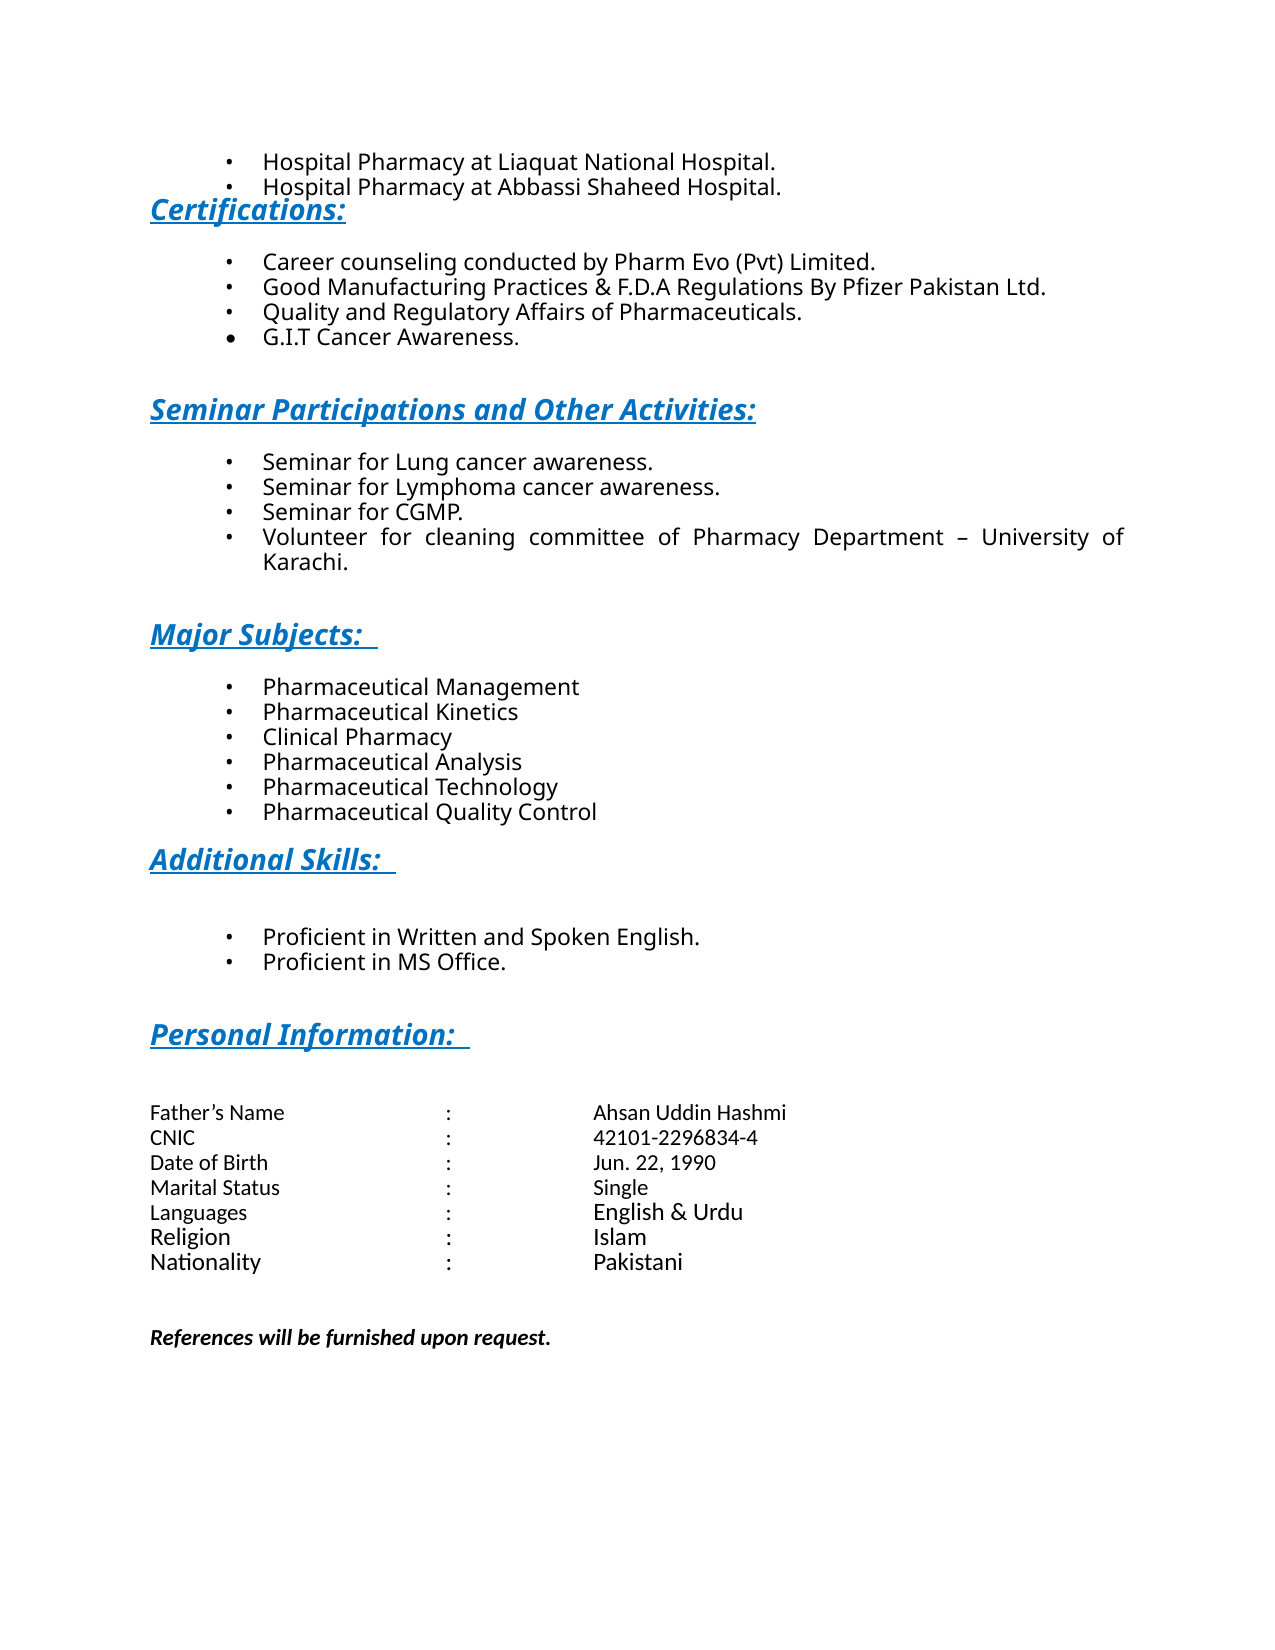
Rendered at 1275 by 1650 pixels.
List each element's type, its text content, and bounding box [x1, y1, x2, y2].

text Certifications: [221, 200, 1125, 225]
list Hospital Pharmacy at Liaquat National Hospital. [225, 150, 1125, 175]
text Personal Information: [311, 1025, 1125, 1050]
text Major Subjects: [150, 625, 1125, 650]
text Seminar Participations and Other Activities: [150, 400, 1125, 425]
text Father’s Name : Ahsan Uddin Hashmi [150, 1100, 1125, 1125]
list Pharmaceutical Technology [225, 775, 1125, 800]
list Volunteer for cleaning committee of Pharmacy Department – University of Karachi. [225, 525, 1125, 575]
list Quality and Regulatory Affairs of Pharmaceuticals. [225, 300, 1125, 325]
text Date of Birth : Jun. 22, 1990 [150, 1150, 1125, 1175]
list Proficient in MS Office. [225, 950, 1125, 975]
list Career counseling conducted by Pharm Evo (Pvt) Limited. [225, 250, 1125, 275]
list Seminar for Lung cancer awareness. [225, 450, 1125, 475]
list Good Manufacturing Practices & F.D.A Regulations By Pfizer Pakistan Ltd. [225, 275, 1125, 300]
list Pharmaceutical Management [225, 675, 1125, 700]
text Nationality : Pakistani [150, 1250, 1125, 1275]
list Hospital Pharmacy at Abbassi Shaheed Hospital. [225, 175, 1125, 200]
list Pharmaceutical Kinetics [225, 700, 1125, 725]
text Additional Skills: [150, 850, 1125, 875]
list Pharmaceutical Analysis [225, 750, 1125, 775]
list Clinical Pharmacy [225, 725, 1125, 750]
list Pharmaceutical Quality Control [225, 800, 1125, 825]
text Languages : English & Urdu [150, 1200, 1125, 1225]
text Personal Information: [150, 1025, 313, 1047]
list G.I.T Cancer Awareness. [225, 325, 1125, 350]
list Seminar for CGMP. [225, 500, 1125, 525]
text CNIC : 42101-2296834-4 [150, 1125, 1125, 1150]
text References will be furnished upon request. [150, 1325, 1125, 1350]
list Proficient in Written and Spoken English. [225, 925, 1125, 950]
text Religion : Islam [150, 1225, 1125, 1250]
list Seminar for Lymphoma cancer awareness. [225, 475, 1125, 500]
text Marital Status : Single [150, 1175, 1125, 1200]
text Certifications: [150, 200, 223, 222]
